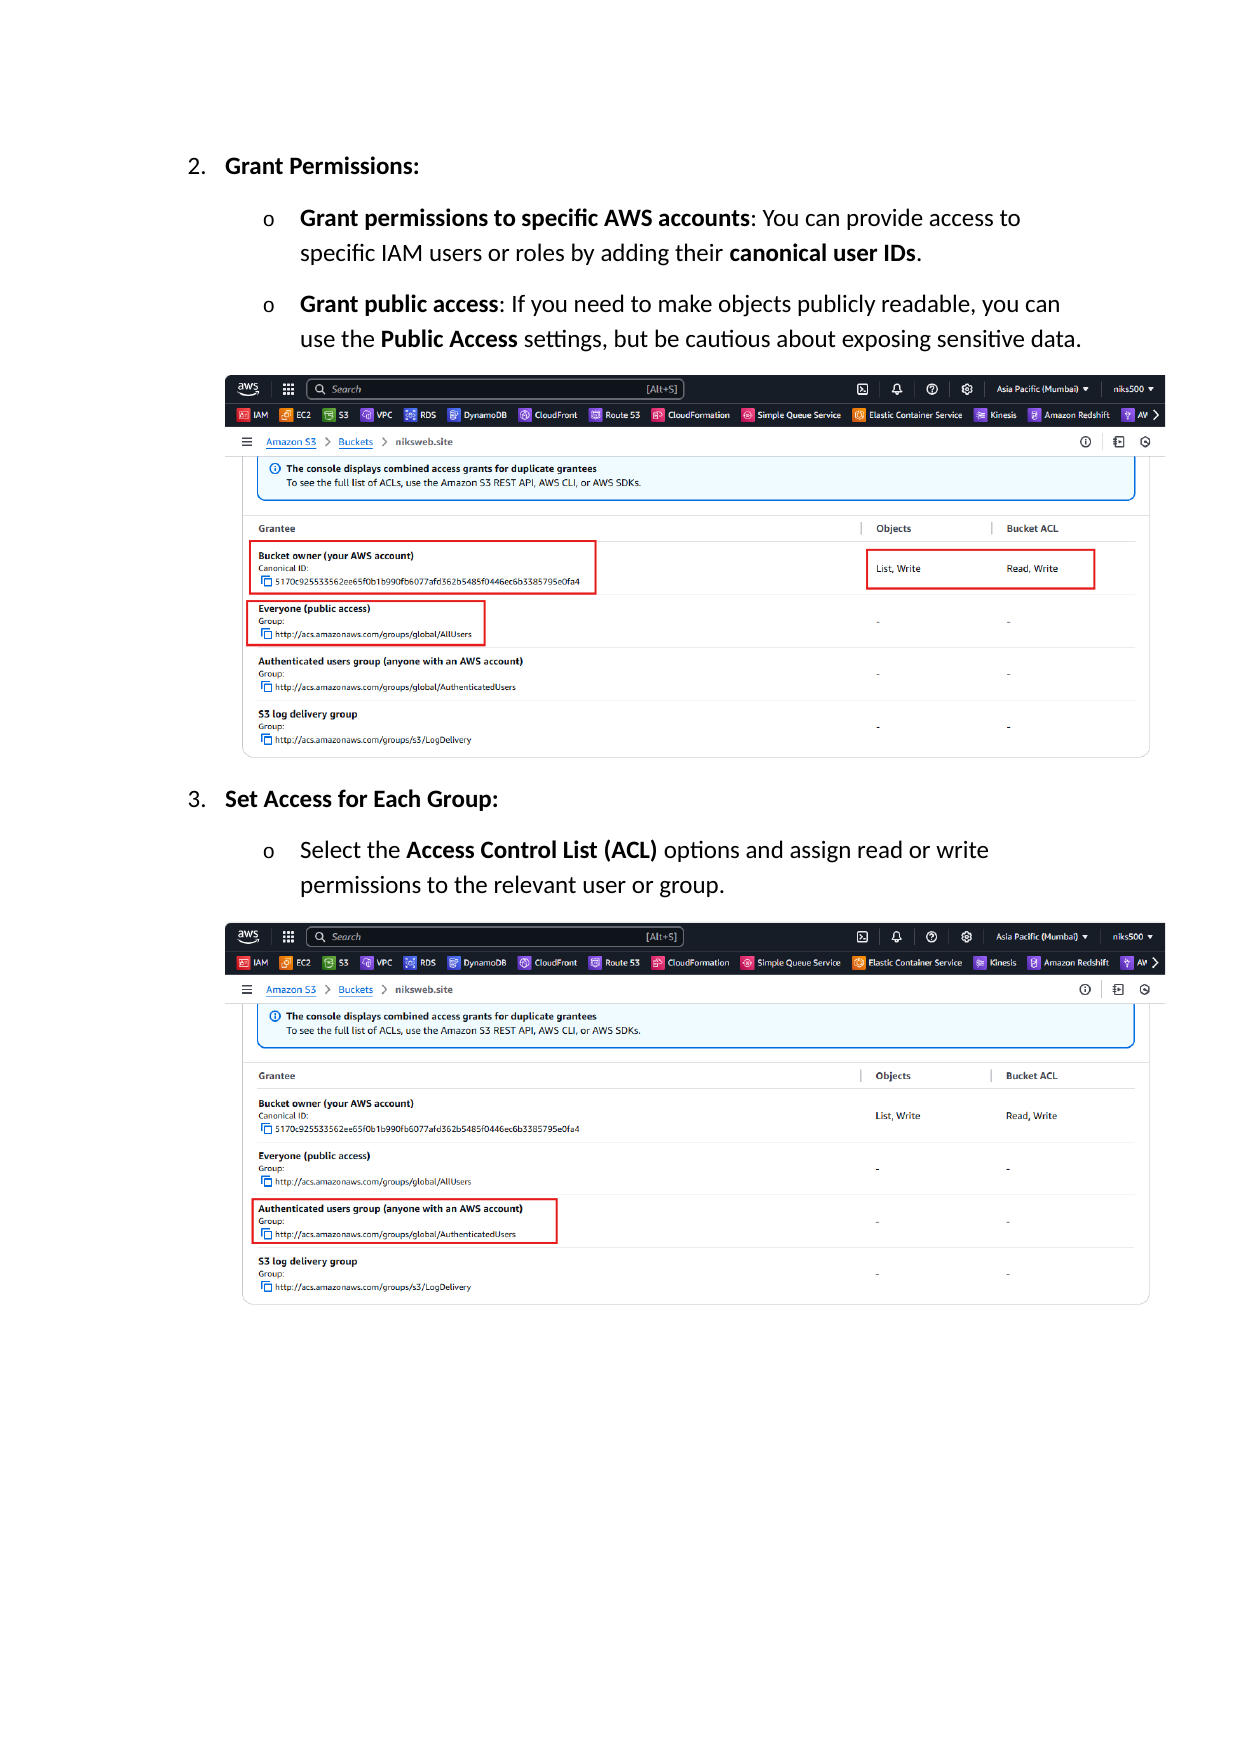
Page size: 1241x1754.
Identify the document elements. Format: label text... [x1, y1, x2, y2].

list Grant public access: If you need to make objects publicly readable, you can use the Public Access settings, but be cautious about exposing sensitive data. [262, 288, 1090, 354]
list Grant permissions to specific AWS accounts: You can provide access to specific IAM users or roles by adding their canonical user IDs. [262, 202, 1090, 267]
list Grant Permissions: [187, 150, 1090, 181]
picture [225, 375, 1166, 762]
list Select the Access Control List (ACL) options and assign read or write permissions to the relevant user or group. [262, 834, 1090, 900]
list Set Access for Each Group: [187, 783, 1090, 813]
picture [225, 921, 1166, 1305]
